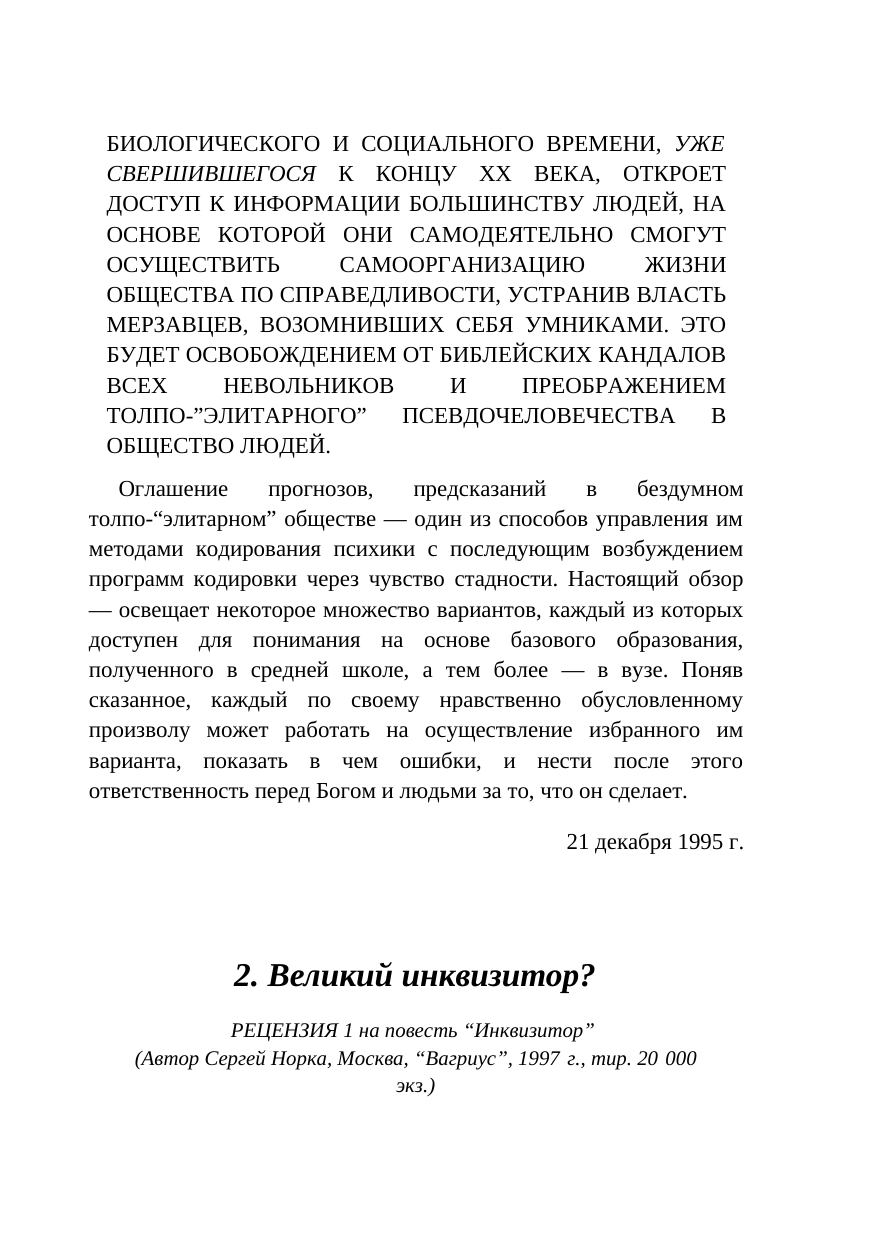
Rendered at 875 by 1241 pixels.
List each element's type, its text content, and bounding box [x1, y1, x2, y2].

subtitle 2. Великий инквизитор? [89, 955, 744, 993]
text РЕЦЕНЗИЯ 1 на повесть “Инквизитор” (Автор Сергей Норка, Москва, “Вагриус”, 1997 г., тир. 20 000 экз.) [118, 1018, 714, 1097]
text Оглашение прогнозов, предсказаний в бездумном толпо-“элитарном” обществе — один из способов управления им методами кодирования психики с последующим возбуждением программ кодировки через чувство стадности. Настоящий обзор — освещает некоторое множество вариантов, каждый из которых доступен для понимания на основе базового образования, полученного в средней школе, а тем более — в вузе. Поняв сказанное, каждый по своему нравственно обусловленному произволу может работать на осуществление избранного им варианта, показать в чем ошибки, и нести после этого ответственность перед Богом и людьми за то, что он сделает. [89, 475, 744, 803]
text 21 декабря 1995 г. [89, 828, 744, 854]
